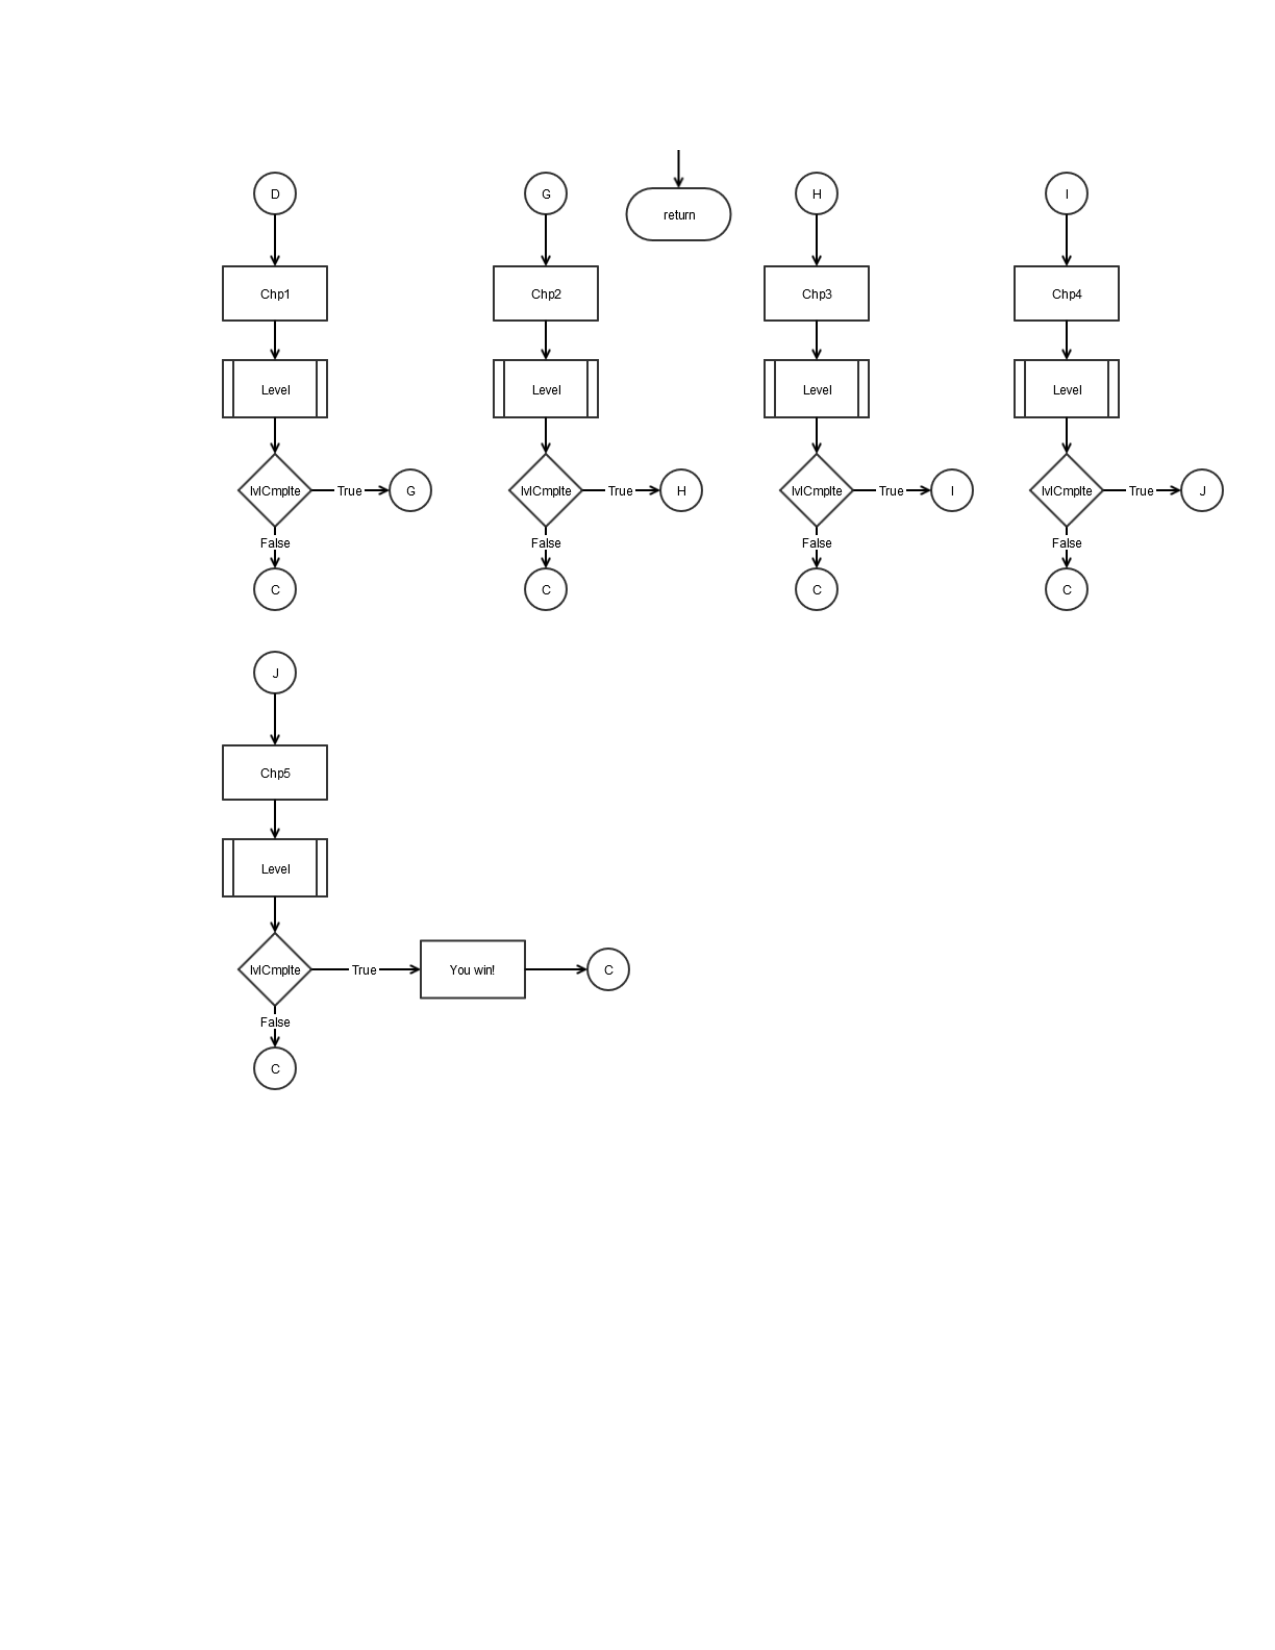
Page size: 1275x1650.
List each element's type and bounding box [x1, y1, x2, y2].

picture [150, 150, 1250, 1110]
